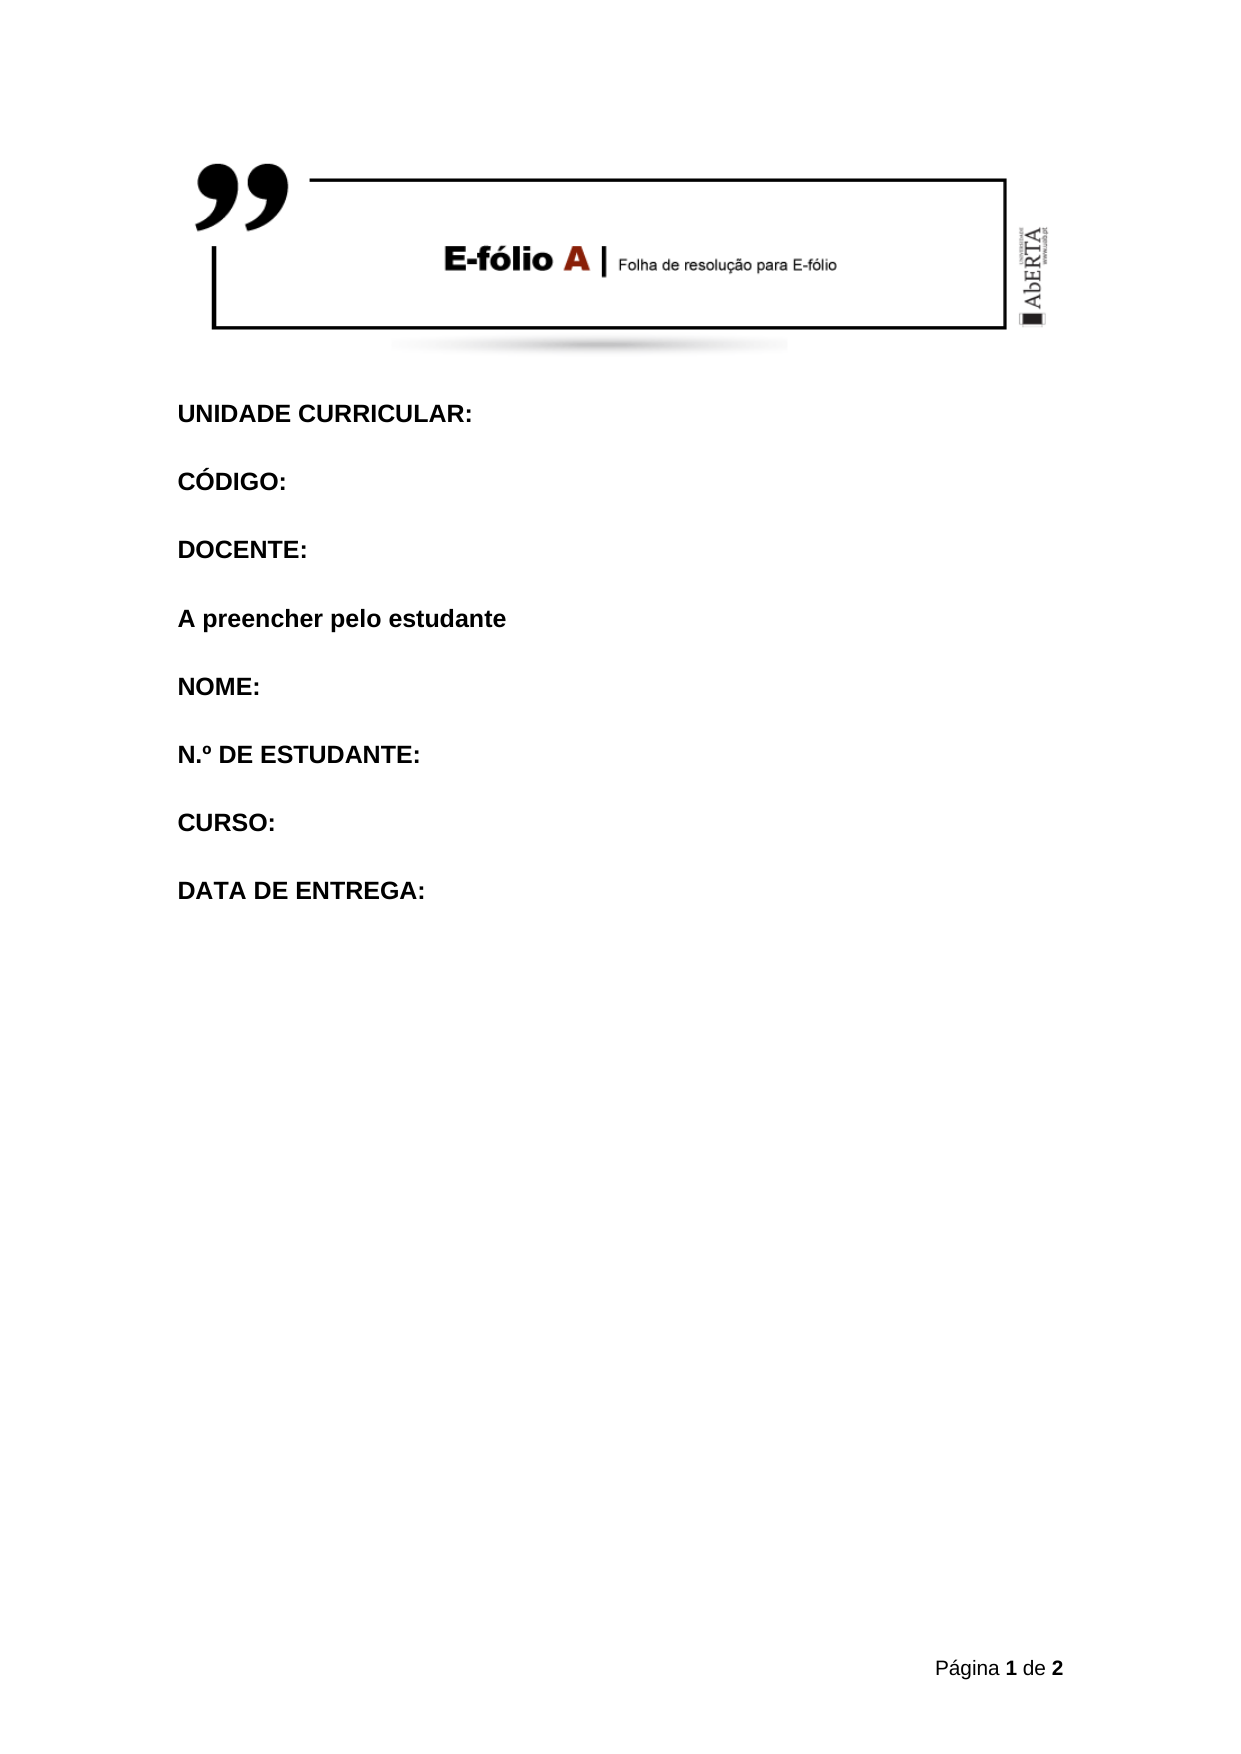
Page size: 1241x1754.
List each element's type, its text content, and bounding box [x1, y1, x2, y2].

text N.º DE ESTUDANTE: [177, 740, 1063, 768]
text DATA DE ENTREGA: [177, 876, 1063, 905]
picture [177, 147, 1063, 360]
text CÓDIGO: [177, 467, 1063, 496]
text UNIDADE CURRICULAR: [177, 399, 1063, 428]
text A preencher pelo estudante [177, 603, 1063, 632]
text DOCENTE: [177, 535, 1063, 564]
text NOME: [177, 672, 1063, 700]
text CURSO: [177, 808, 1063, 837]
